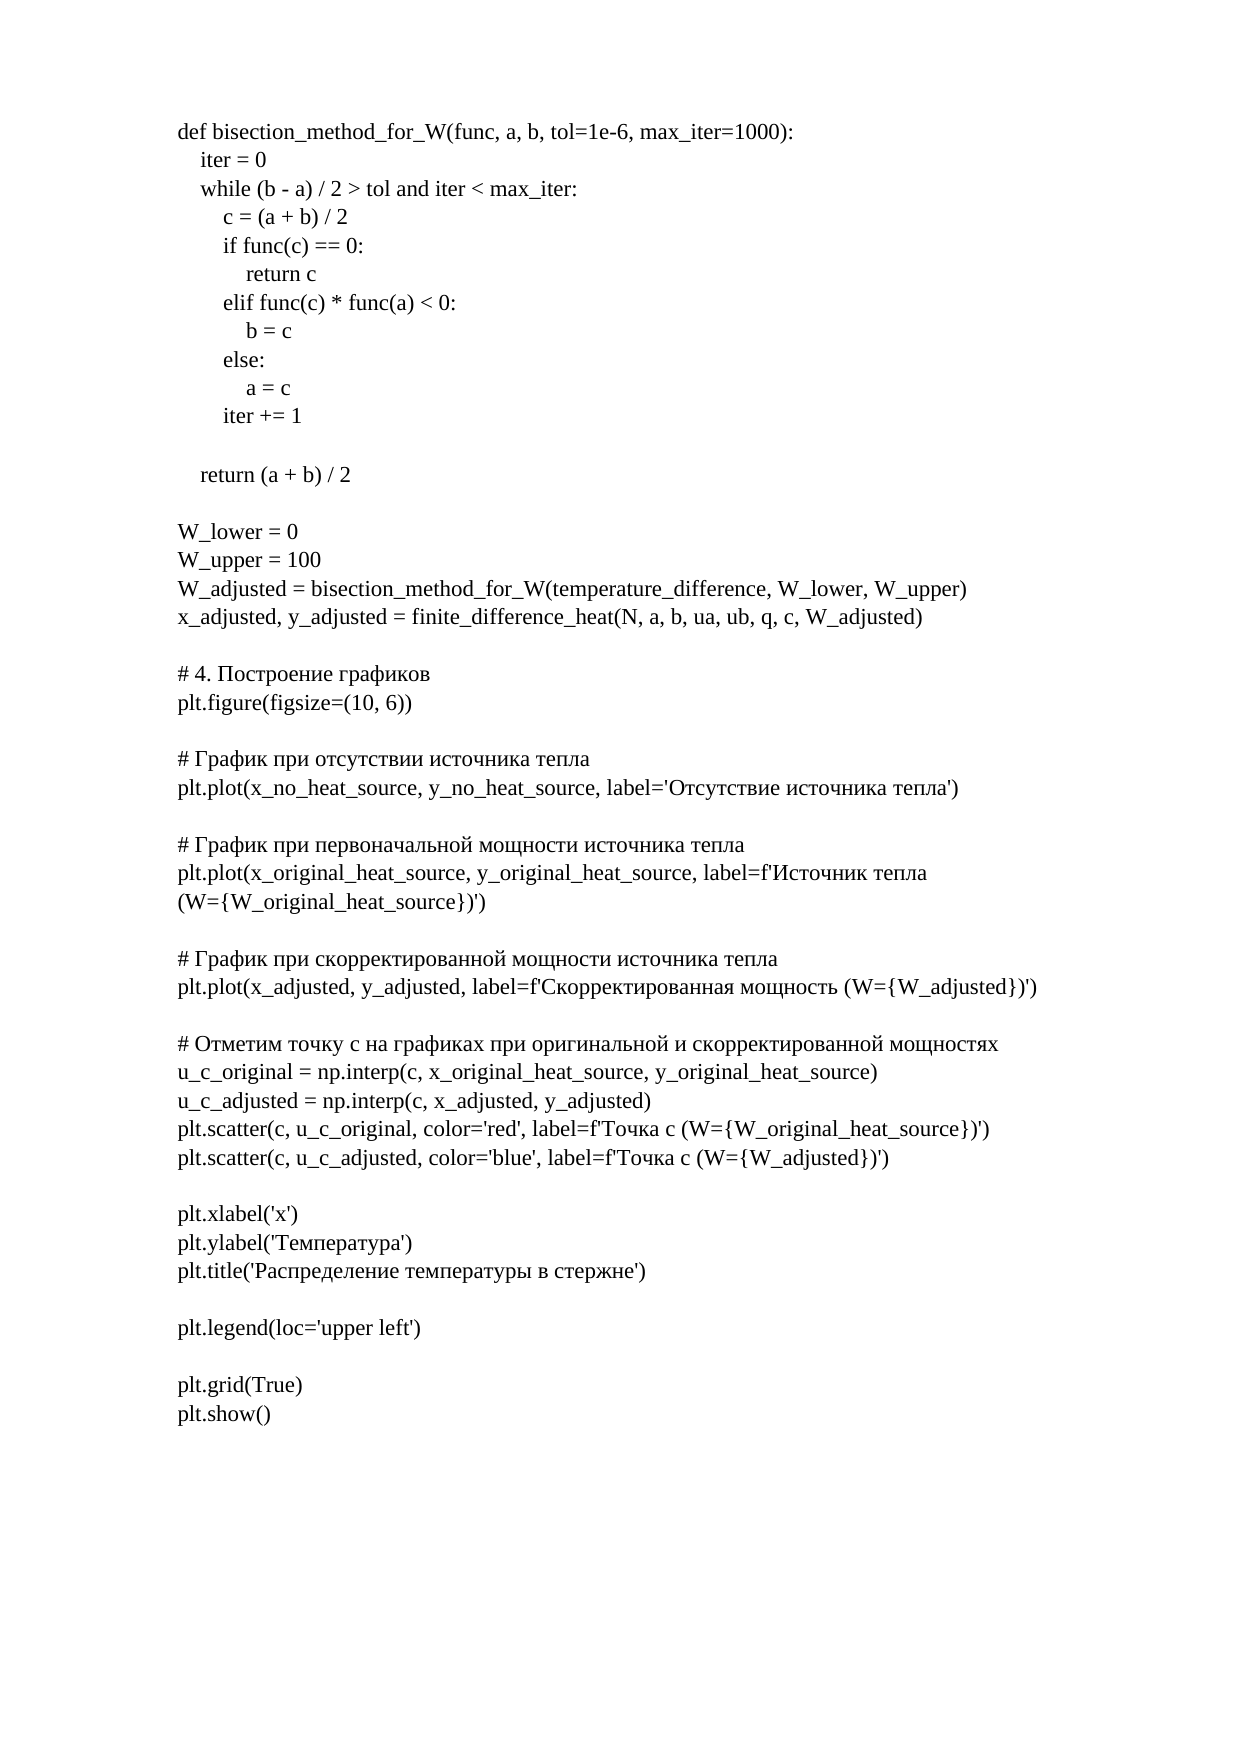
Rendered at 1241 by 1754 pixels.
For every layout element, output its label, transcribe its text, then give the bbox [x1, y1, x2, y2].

text # График при первоначальной мощности источника тепла [177, 831, 1152, 857]
text iter = 0 [177, 147, 1152, 173]
text plt.grid(True) [177, 1371, 1152, 1397]
text return c [177, 260, 1152, 287]
text plt.ylabel('Температура') [177, 1229, 1152, 1255]
text plt.xlabel('x') [177, 1201, 1152, 1227]
text if func(c) == 0: [177, 232, 1152, 258]
text plt.plot(x_original_heat_source, y_original_heat_source, label=f'Источник тепла (W={W_original_heat_source})') [177, 859, 1152, 914]
text plt.plot(x_adjusted, y_adjusted, label=f'Скорректированная мощность (W={W_adjusted})') [177, 973, 1152, 999]
text # График при скорректированной мощности источника тепла [177, 944, 1152, 971]
text W_upper = 100 [177, 546, 1152, 573]
text # График при отсутствии источника тепла [177, 746, 1152, 772]
text else: [177, 346, 1152, 372]
text plt.plot(x_no_heat_source, y_no_heat_source, label='Отсутствие источника тепла') [177, 774, 1152, 800]
text plt.scatter(c, u_c_original, color='red', label=f'Точка c (W={W_original_heat_source})') [177, 1115, 1152, 1142]
text # 4. Построение графиков [177, 660, 1152, 687]
text plt.title('Распределение температуры в стержне') [177, 1257, 1152, 1284]
text # Отметим точку c на графиках при оригинальной и скорректированной мощностях [177, 1030, 1152, 1056]
text plt.figure(figsize=(10, 6)) [177, 689, 1152, 715]
text return (a + b) / 2 [177, 461, 1152, 487]
text elif func(c) * func(a) < 0: [177, 289, 1152, 315]
text b = c [177, 317, 1152, 343]
text def bisection_method_for_W(func, a, b, tol=1e-6, max_iter=1000): [177, 118, 1152, 144]
text plt.scatter(c, u_c_adjusted, color='blue', label=f'Точка c (W={W_adjusted})') [177, 1144, 1152, 1170]
text c = (a + b) / 2 [177, 203, 1152, 230]
text W_adjusted = bisection_method_for_W(temperature_difference, W_lower, W_upper) [177, 575, 1152, 601]
text while (b - a) / 2 > tol and iter < max_iter: [177, 175, 1152, 201]
text a = c [177, 374, 1152, 400]
text x_adjusted, y_adjusted = finite_difference_heat(N, a, b, ua, ub, q, c, W_adjusted) [177, 603, 1152, 630]
text plt.show() [177, 1399, 1152, 1426]
text u_c_original = np.interp(c, x_original_heat_source, y_original_heat_source) [177, 1058, 1152, 1085]
text W_lower = 0 [177, 518, 1152, 544]
text iter += 1 [177, 402, 1152, 429]
text u_c_adjusted = np.interp(c, x_adjusted, y_adjusted) [177, 1087, 1152, 1113]
text plt.legend(loc='upper left') [177, 1314, 1152, 1341]
